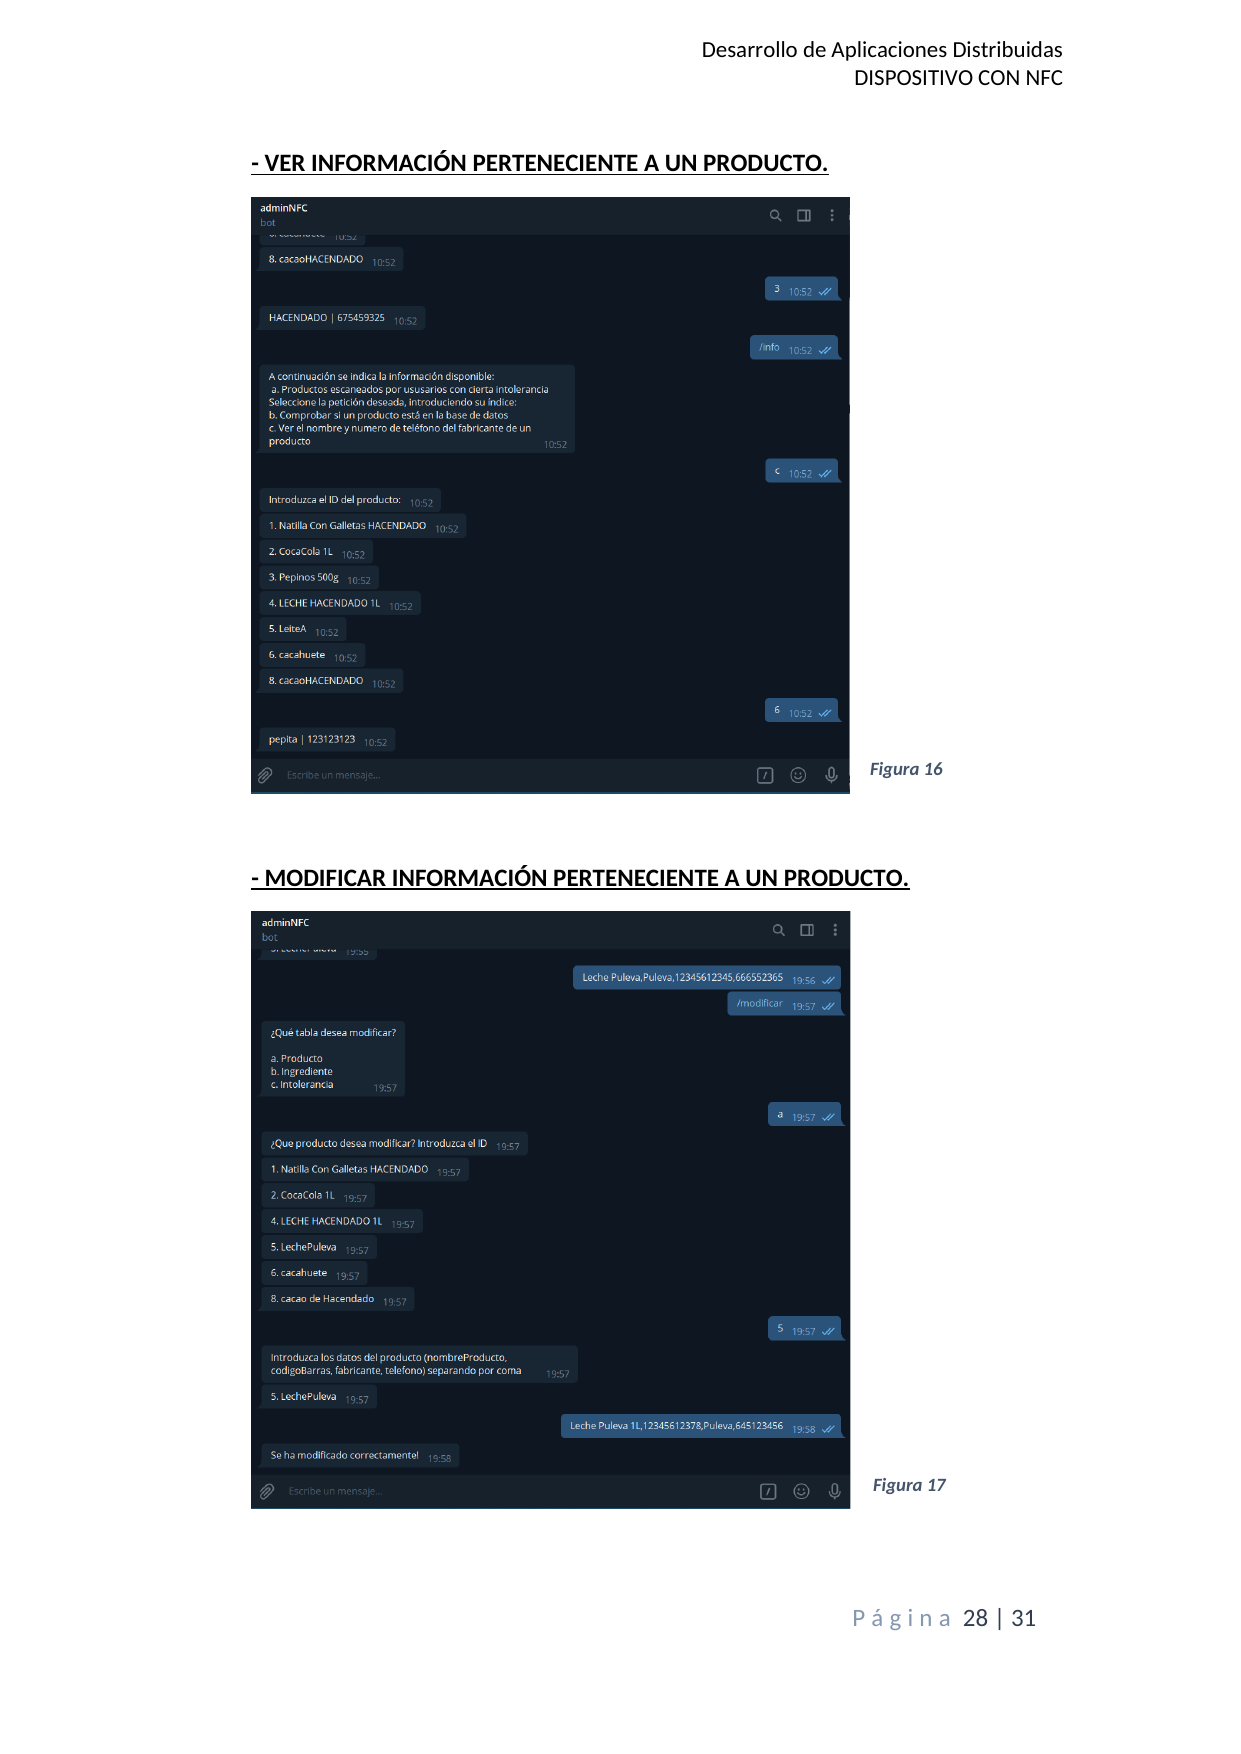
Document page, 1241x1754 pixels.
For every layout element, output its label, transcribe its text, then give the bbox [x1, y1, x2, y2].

text - MODIFICAR INFORMACIÓN PERTENECIENTE A UN PRODUCTO. [251, 862, 1063, 893]
text - VER INFORMACIÓN PERTENECIENTE A UN PRODUCTO. [251, 148, 1063, 178]
picture [251, 197, 850, 794]
picture [251, 911, 851, 1509]
